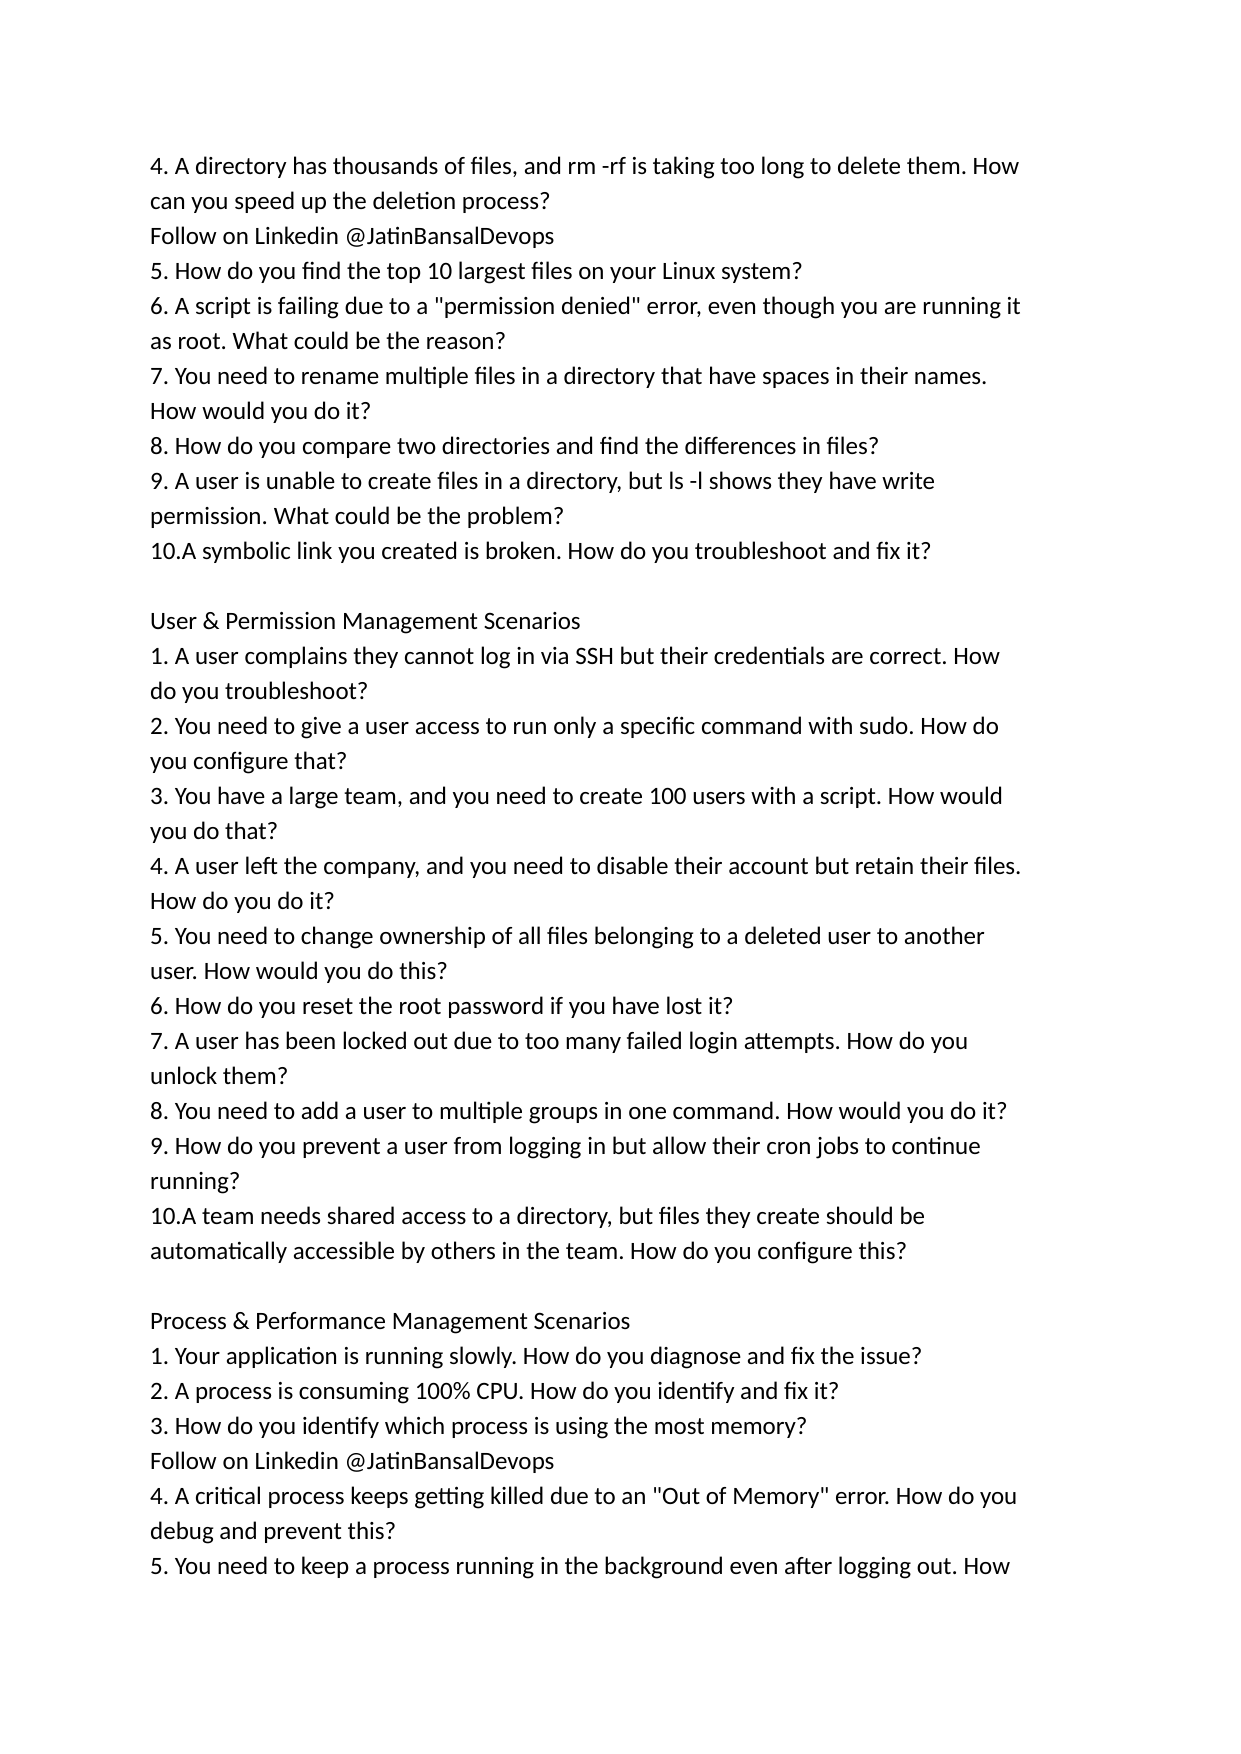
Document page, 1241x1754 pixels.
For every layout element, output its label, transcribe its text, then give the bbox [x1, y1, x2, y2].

text 1. A user complains they cannot log in via SSH but their credentials are correct. How [150, 640, 1090, 671]
text can you speed up the deletion process? [150, 185, 1090, 216]
text 2. You need to give a user access to run only a specific command with sudo. How do [150, 710, 1090, 741]
text 9. A user is unable to create files in a directory, but ls -l shows they have write [150, 465, 1090, 496]
text 9. How do you prevent a user from logging in but allow their cron jobs to continue [150, 1130, 1090, 1161]
text How do you do it? [150, 885, 1090, 916]
text you do that? [150, 815, 1090, 846]
text 8. You need to add a user to multiple groups in one command. How would you do it? [150, 1095, 1090, 1126]
text automatically accessible by others in the team. How do you configure this? [150, 1235, 1090, 1266]
text 3. How do you identify which process is using the most memory? [150, 1410, 1090, 1441]
text 3. You have a large team, and you need to create 100 users with a script. How would [150, 780, 1090, 811]
text 5. You need to change ownership of all files belonging to a deleted user to another [150, 920, 1090, 951]
text 8. How do you compare two directories and find the differences in files? [150, 430, 1090, 461]
text 7. You need to rename multiple files in a directory that have spaces in their names. [150, 360, 1090, 391]
text 6. How do you reset the root password if you have lost it? [150, 990, 1090, 1021]
text 5. You need to keep a process running in the background even after logging out. How [150, 1550, 1090, 1581]
text 1. Your application is running slowly. How do you diagnose and fix the issue? [150, 1340, 1090, 1371]
text Follow on Linkedin @JatinBansalDevops [150, 1445, 1090, 1476]
text 2. A process is consuming 100% CPU. How do you identify and fix it? [150, 1375, 1090, 1406]
text debug and prevent this? [150, 1515, 1090, 1546]
text running? [150, 1165, 1090, 1196]
text Follow on Linkedin @JatinBansalDevops [150, 220, 1090, 251]
text 10.A team needs shared access to a directory, but files they create should be [150, 1200, 1090, 1231]
text 7. A user has been locked out due to too many failed login attempts. How do you [150, 1025, 1090, 1056]
text User & Permission Management Scenarios [150, 605, 1090, 636]
text 10.A symbolic link you created is broken. How do you troubleshoot and fix it? [150, 535, 1090, 566]
text as root. What could be the reason? [150, 325, 1090, 356]
text do you troubleshoot? [150, 675, 1090, 706]
text How would you do it? [150, 395, 1090, 426]
text user. How would you do this? [150, 955, 1090, 986]
text 5. How do you find the top 10 largest files on your Linux system? [150, 255, 1090, 286]
text permission. What could be the problem? [150, 500, 1090, 531]
text unlock them? [150, 1060, 1090, 1091]
text 4. A critical process keeps getting killed due to an "Out of Memory" error. How do you [150, 1480, 1090, 1511]
text you configure that? [150, 745, 1090, 776]
text Process & Performance Management Scenarios [150, 1305, 1090, 1336]
text 4. A directory has thousands of files, and rm -rf is taking too long to delete them. How [150, 150, 1090, 181]
text 6. A script is failing due to a "permission denied" error, even though you are running it [150, 290, 1090, 321]
text 4. A user left the company, and you need to disable their account but retain their files. [150, 850, 1090, 881]
